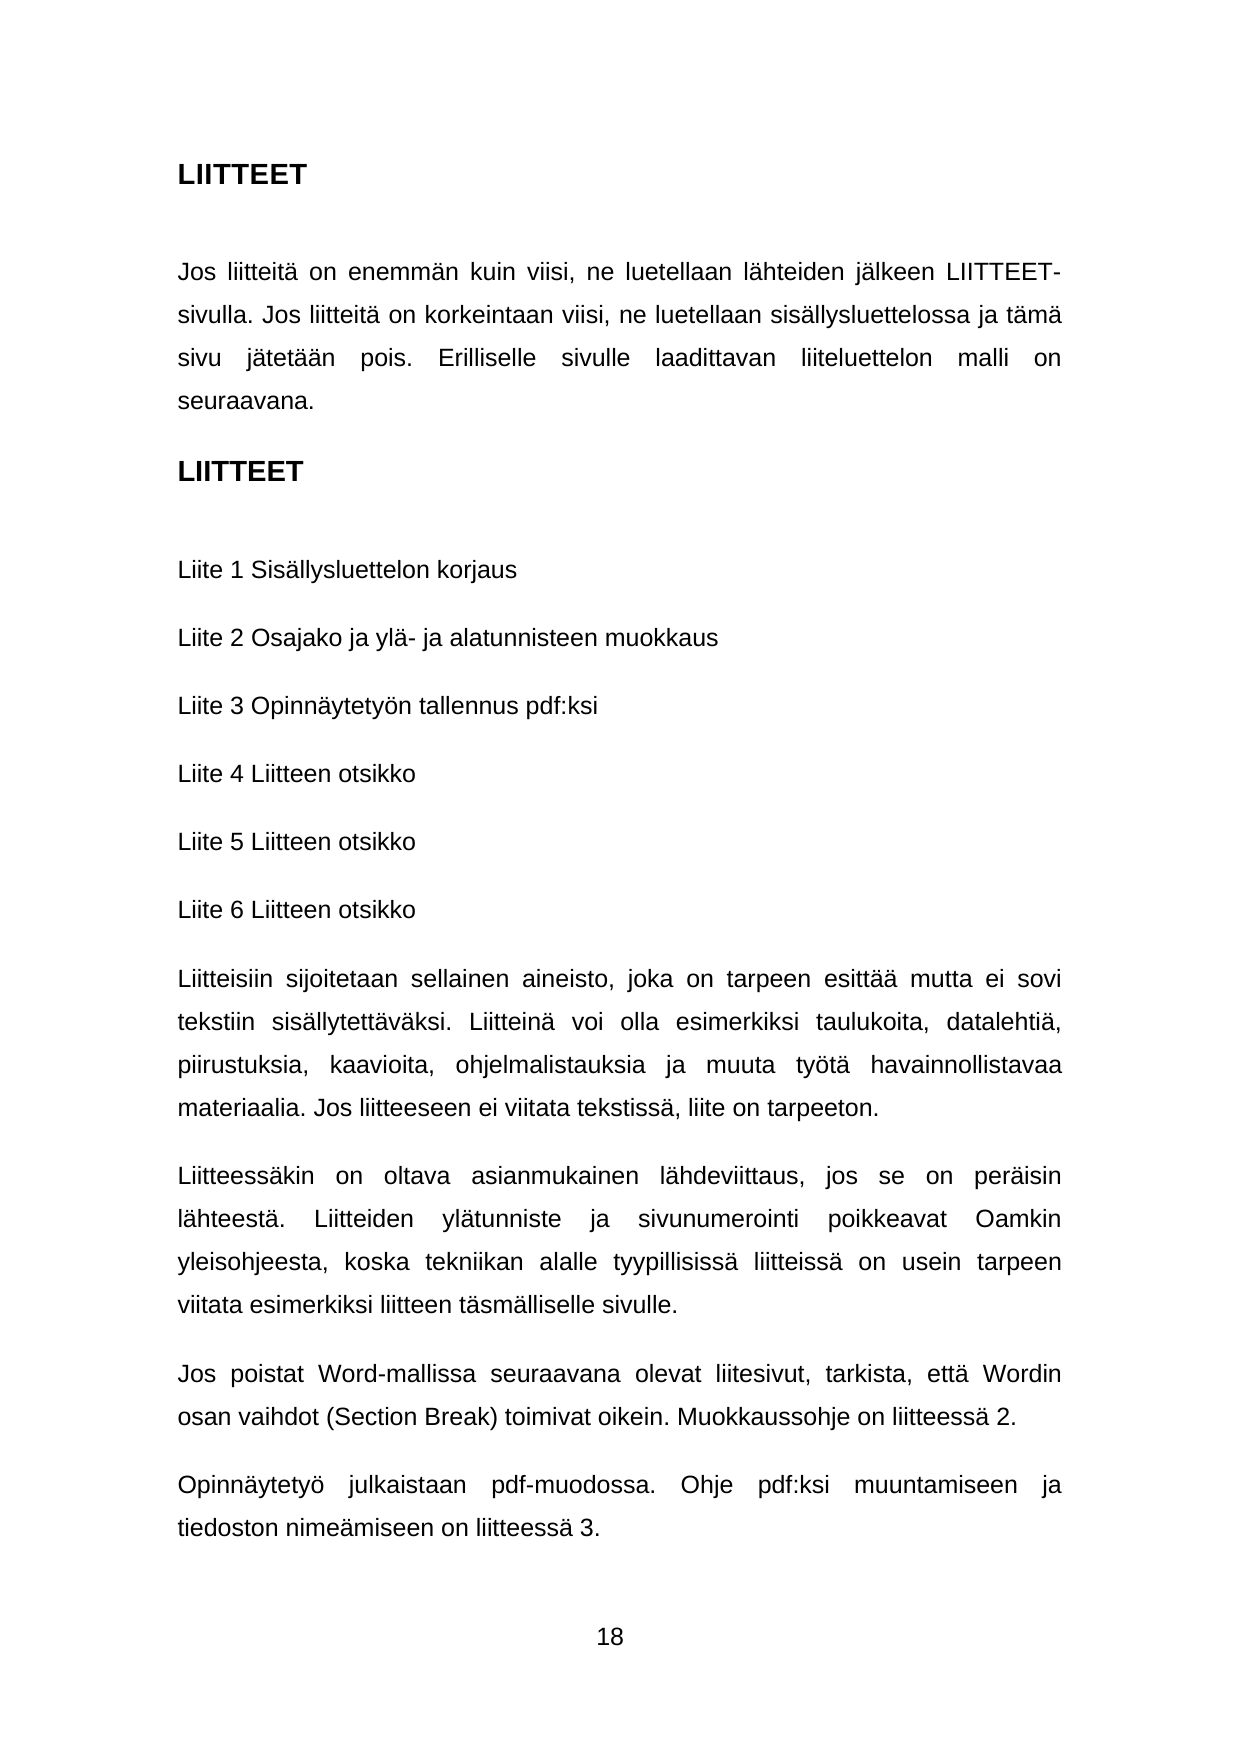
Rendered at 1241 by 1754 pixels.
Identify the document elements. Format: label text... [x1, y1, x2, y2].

title LIITTEET [177, 157, 1063, 190]
text Liite 5 Liitteen otsikko [177, 827, 1063, 856]
text Liitteessäkin on oltava asianmukainen lähdeviittaus, jos se on peräisin lähteestä. Liitteiden ylätunniste ja sivunumerointi poikkeavat Oamkin yleisohjeesta, koska tekniikan alalle tyypillisissä liitteissä on usein tarpeen viitata esimerkiksi liitteen täsmälliselle sivulle. [177, 1161, 1063, 1319]
text Liite 4 Liitteen otsikko [177, 759, 1063, 788]
text LIITTEET [177, 454, 1063, 488]
text Liite 1 Sisällysluettelon korjaus [177, 555, 1063, 583]
text Liite 3 Opinnäytetyön tallennus pdf:ksi [177, 691, 1063, 720]
text Jos liitteitä on enemmän kuin viisi, ne luetellaan lähteiden jälkeen LIITTEET-sivulla. Jos liitteitä on korkeintaan viisi, ne luetellaan sisällysluettelossa ja tämä sivu jätetään pois. Erilliselle sivulle laadittavan liiteluettelon malli on seuraavana. [177, 257, 1063, 415]
text Liite 2 Osajako ja ylä- ja alatunnisteen muokkaus [177, 623, 1063, 652]
text Jos poistat Word-mallissa seuraavana olevat liitesivut, tarkista, että Wordin osan vaihdot (Section Break) toimivat oikein. Muokkaussohje on liitteessä 2. [177, 1358, 1063, 1430]
text Opinnäytetyö julkaistaan pdf-muodossa. Ohje pdf:ksi muuntamiseen ja tiedoston nimeämiseen on liitteessä 3. [177, 1470, 1063, 1542]
text Liitteisiin sijoitetaan sellainen aineisto, joka on tarpeen esittää mutta ei sovi tekstiin sisällytettäväksi. Liitteinä voi olla esimerkiksi taulukoita, datalehtiä, piirustuksia, kaavioita, ohjelmalistauksia ja muuta työtä havainnollistavaa materiaalia. Jos liitteeseen ei viitata tekstissä, liite on tarpeeton. [177, 963, 1063, 1122]
text Liite 6 Liitteen otsikko [177, 895, 1063, 924]
